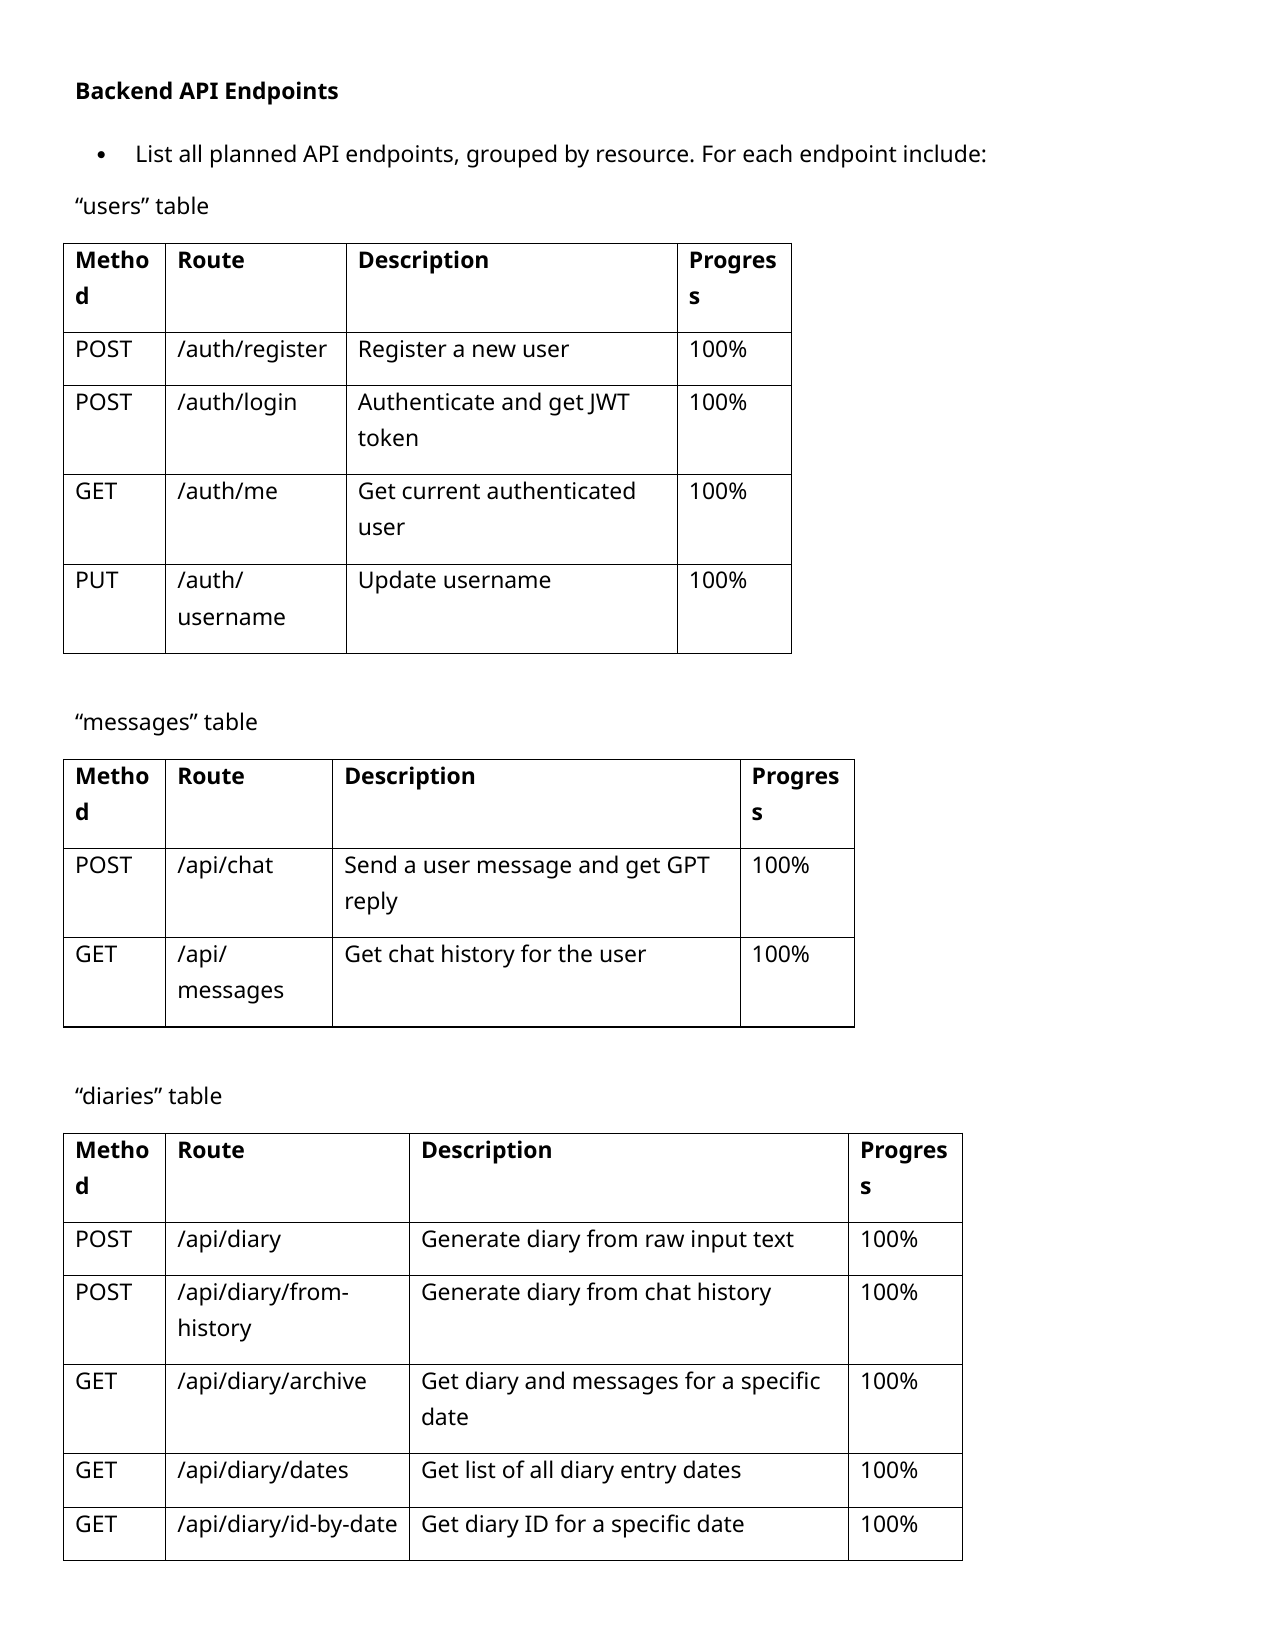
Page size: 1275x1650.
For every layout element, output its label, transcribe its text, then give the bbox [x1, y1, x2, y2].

table_cell /api/messages [166, 938, 332, 1026]
table_cell Get current authenticated user [347, 475, 677, 563]
table_header Method [64, 244, 165, 332]
table_header Progress [741, 760, 854, 848]
table_header Route [166, 244, 346, 332]
table_header Route [166, 760, 332, 848]
list List all planned API endpoints, grouped by resource. For each endpoint include: [98, 137, 1200, 169]
table_header Description [333, 760, 740, 848]
table_cell Get diary ID for a specific date [410, 1508, 848, 1560]
table_cell GET [64, 1508, 165, 1560]
table_cell 100% [849, 1365, 962, 1453]
table_header Description [410, 1134, 848, 1222]
table_cell Register a new user [347, 333, 677, 385]
table_cell GET [64, 938, 165, 1026]
table_cell /api/diary/dates [166, 1454, 409, 1507]
table_cell /auth/username [166, 565, 346, 653]
table_cell 100% [849, 1276, 962, 1364]
table_cell 100% [849, 1508, 962, 1560]
table_cell Get chat history for the user [333, 938, 740, 1026]
table_cell /api/diary/from-history [166, 1276, 409, 1364]
table_cell Authenticate and get JWT token [347, 386, 677, 474]
table_cell POST [64, 386, 165, 474]
table_cell /auth/register [166, 333, 346, 385]
table_cell Generate diary from chat history [410, 1276, 848, 1364]
text “messages” table [75, 706, 1200, 737]
table_cell /auth/me [166, 475, 346, 563]
table_cell Update username [347, 565, 677, 653]
table_cell Generate diary from raw input text [410, 1223, 848, 1275]
table_cell 100% [741, 849, 854, 937]
table_header Description [347, 244, 677, 332]
table_cell 100% [678, 333, 791, 385]
table_cell /api/diary/id-by-date [166, 1508, 409, 1560]
table_header Progress [678, 244, 791, 332]
table_cell /api/chat [166, 849, 332, 937]
table_cell 100% [849, 1223, 962, 1275]
table_cell PUT [64, 565, 165, 653]
table_cell /api/diary/archive [166, 1365, 409, 1453]
table_cell Get diary and messages for a specific date [410, 1365, 848, 1453]
table_cell 100% [741, 938, 854, 1026]
table_header Route [166, 1134, 409, 1222]
table_header Method [64, 1134, 165, 1222]
text “users” table [75, 190, 1200, 221]
table_cell GET [64, 475, 165, 563]
table_cell POST [64, 1223, 165, 1275]
table_cell Send a user message and get GPT reply [333, 849, 740, 937]
table_cell Get list of all diary entry dates [410, 1454, 848, 1507]
table_cell 100% [678, 386, 791, 474]
table_header Method [64, 760, 165, 848]
table_cell GET [64, 1454, 165, 1507]
table_header Progress [849, 1134, 962, 1222]
table_cell 100% [849, 1454, 962, 1507]
table_cell /api/diary [166, 1223, 409, 1275]
table_cell POST [64, 849, 165, 937]
table_cell /auth/login [166, 386, 346, 474]
table_cell 100% [678, 565, 791, 653]
table_cell POST [64, 1276, 165, 1364]
table_cell POST [64, 333, 165, 385]
text “diaries” table [75, 1080, 1200, 1111]
text Backend API Endpoints [75, 75, 1200, 106]
table_cell GET [64, 1365, 165, 1453]
table_cell 100% [678, 475, 791, 563]
